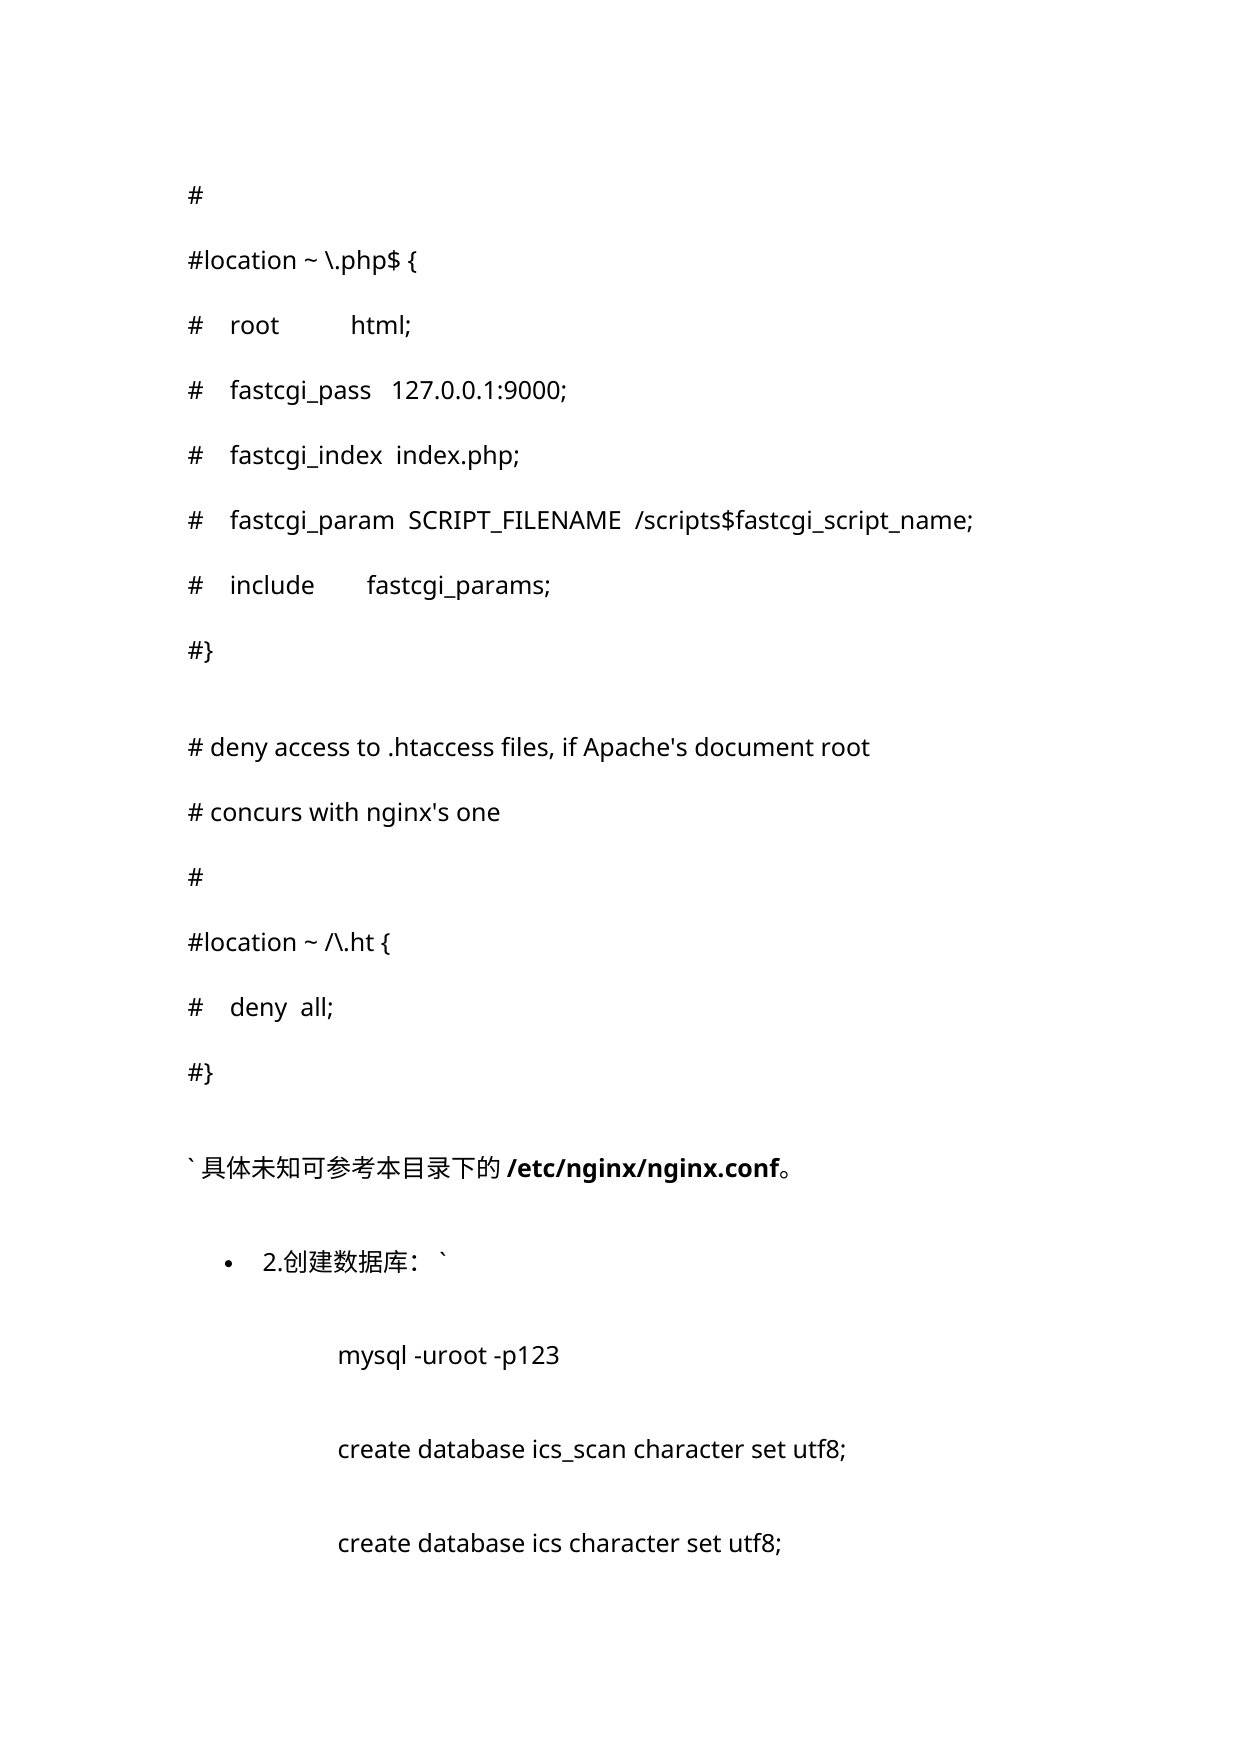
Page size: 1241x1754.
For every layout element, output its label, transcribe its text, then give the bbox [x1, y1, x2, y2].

text create database ics character set utf8; [337, 1510, 1053, 1575]
text # [187, 162, 1053, 227]
text # [187, 844, 1053, 909]
text # include fastcgi_params; [187, 552, 1053, 617]
text #} [187, 1039, 1053, 1104]
text # concurs with nginx's one [187, 779, 1053, 844]
text create database ics_scan character set utf8; [337, 1416, 1053, 1481]
list 2.创建数据库： ` [225, 1228, 1053, 1293]
text # root html; [187, 292, 1053, 357]
text ` 具体未知可参考本目录下的 /etc/nginx/nginx.conf。 [187, 1134, 1053, 1199]
text # fastcgi_index index.php; [187, 422, 1053, 487]
text # deny access to .htaccess files, if Apache's document root [187, 714, 1053, 779]
text # fastcgi_param SCRIPT_FILENAME /scripts$fastcgi_script_name; [187, 487, 1053, 552]
text mysql -uroot -p123 [337, 1322, 1053, 1387]
text #} [187, 617, 1053, 682]
text #location ~ /\.ht { [187, 909, 1053, 974]
text #location ~ \.php$ { [187, 227, 1053, 292]
text # fastcgi_pass 127.0.0.1:9000; [187, 357, 1053, 422]
text # deny all; [187, 974, 1053, 1039]
